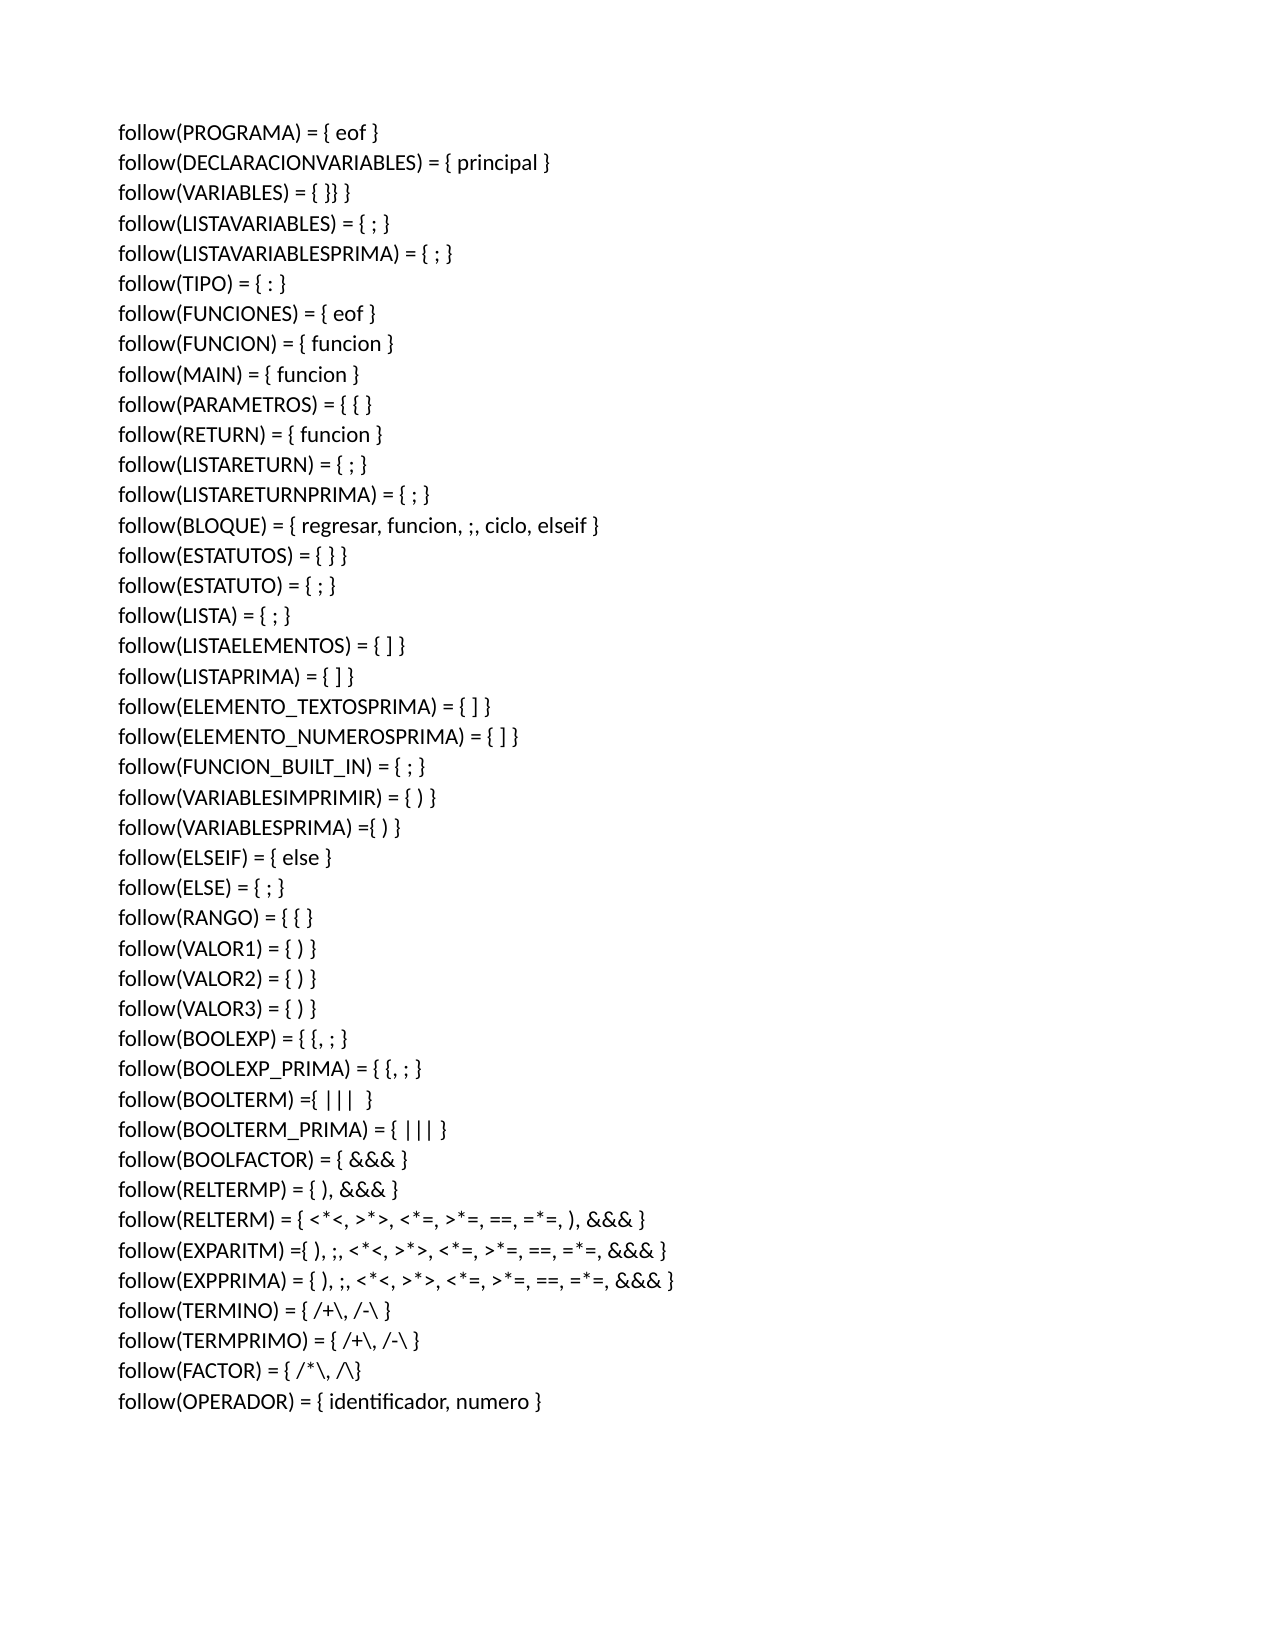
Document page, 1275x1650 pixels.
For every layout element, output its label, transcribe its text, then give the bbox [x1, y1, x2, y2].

text follow(BOOLFACTOR) = { &&& } [118, 1145, 1098, 1173]
text follow(EXPPRIMA) = { ), ;, <*<, >*>, <*=, >*=, ==, =*=, &&& } [118, 1266, 1098, 1294]
text follow(FUNCION) = { funcion } [118, 329, 1098, 358]
text follow(LISTAPRIMA) = { ] } [118, 662, 1098, 690]
text follow(ELEMENTO_TEXTOSPRIMA) = { ] } [118, 692, 1098, 720]
text follow(FUNCIONES) = { eof } [118, 299, 1098, 327]
text follow(DECLARACIONVARIABLES) = { principal } [118, 148, 1098, 176]
text follow(TERMPRIMO) = { /+\, /-\ } [118, 1326, 1098, 1354]
text follow(LISTARETURNPRIMA) = { ; } [118, 481, 1098, 509]
text follow(BOOLTERM) ={ ||| } [118, 1085, 1098, 1113]
text follow(RETURN) = { funcion } [118, 420, 1098, 448]
text follow(ELEMENTO_NUMEROSPRIMA) = { ] } [118, 722, 1098, 750]
text follow(LISTAELEMENTOS) = { ] } [118, 632, 1098, 660]
text follow(LISTAVARIABLES) = { ; } [118, 209, 1098, 237]
text follow(PROGRAMA) = { eof } [118, 118, 1098, 146]
text follow(EXPARITM) ={ ), ;, <*<, >*>, <*=, >*=, ==, =*=, &&& } [118, 1236, 1098, 1264]
text follow(ESTATUTO) = { ; } [118, 571, 1098, 599]
text follow(LISTAVARIABLESPRIMA) = { ; } [118, 239, 1098, 267]
text follow(RELTERM) = { <*<, >*>, <*=, >*=, ==, =*=, ), &&& } [118, 1206, 1098, 1234]
text follow(ESTATUTOS) = { } } [118, 541, 1098, 569]
text follow(BLOQUE) = { regresar, funcion, ;, ciclo, elseif } [118, 511, 1098, 539]
text follow(VARIABLES) = { }} } [118, 178, 1098, 207]
text follow(RELTERMP) = { ), &&& } [118, 1175, 1098, 1203]
text follow(FACTOR) = { /*\, /\} [118, 1357, 1098, 1385]
text follow(BOOLEXP) = { {, ; } [118, 1024, 1098, 1052]
text follow(VALOR3) = { ) } [118, 994, 1098, 1022]
text follow(VALOR2) = { ) } [118, 964, 1098, 992]
text follow(TERMINO) = { /+\, /-\ } [118, 1296, 1098, 1324]
text follow(VARIABLESPRIMA) ={ ) } [118, 813, 1098, 841]
text follow(BOOLEXP_PRIMA) = { {, ; } [118, 1054, 1098, 1083]
text follow(VALOR1) = { ) } [118, 934, 1098, 962]
text follow(OPERADOR) = { identificador, numero } [118, 1387, 1098, 1415]
text follow(VARIABLESIMPRIMIR) = { ) } [118, 783, 1098, 811]
text follow(LISTARETURN) = { ; } [118, 450, 1098, 478]
text follow(PARAMETROS) = { { } [118, 390, 1098, 418]
text follow(LISTA) = { ; } [118, 601, 1098, 629]
text follow(MAIN) = { funcion } [118, 360, 1098, 388]
text follow(RANGO) = { { } [118, 903, 1098, 932]
text follow(TIPO) = { : } [118, 269, 1098, 297]
text follow(BOOLTERM_PRIMA) = { ||| } [118, 1115, 1098, 1143]
text follow(ELSEIF) = { else } [118, 843, 1098, 871]
text follow(FUNCION_BUILT_IN) = { ; } [118, 752, 1098, 781]
text follow(ELSE) = { ; } [118, 873, 1098, 901]
